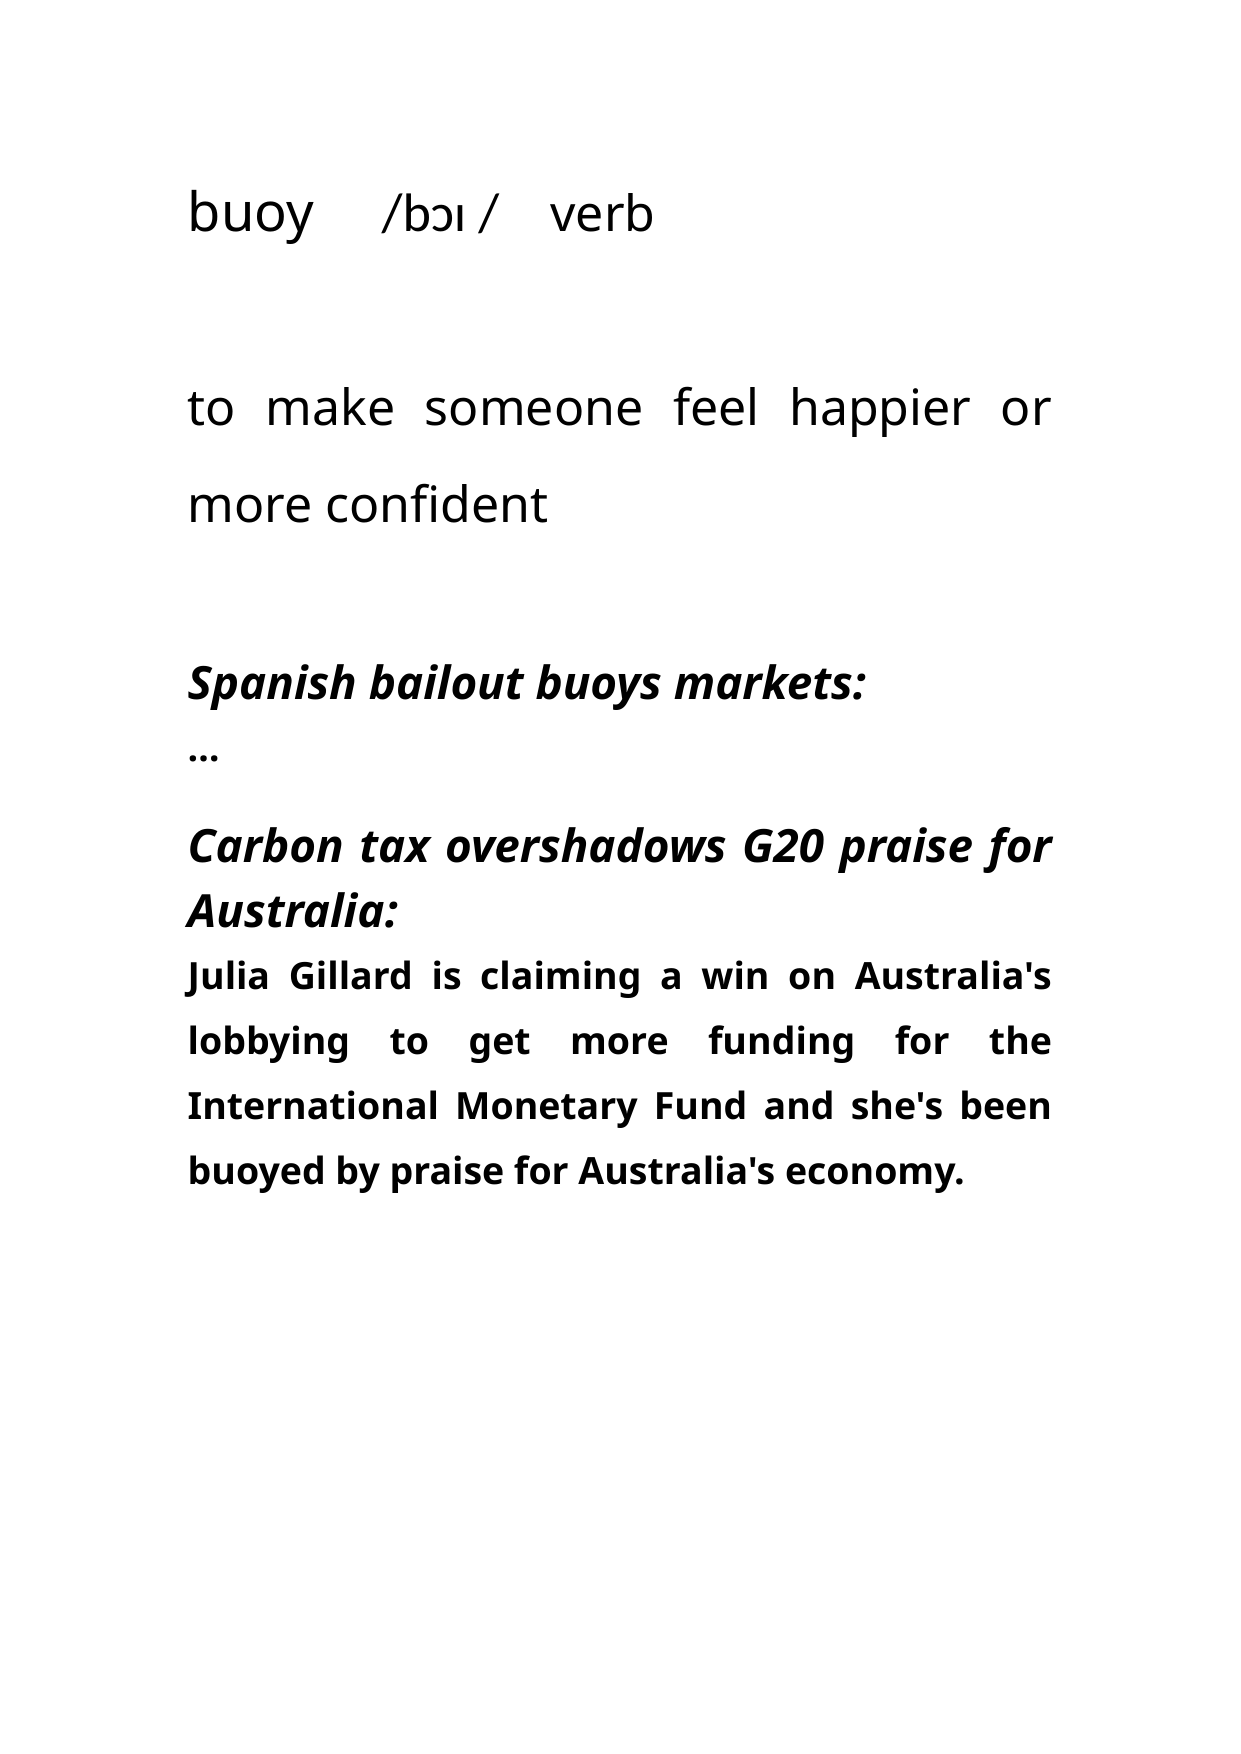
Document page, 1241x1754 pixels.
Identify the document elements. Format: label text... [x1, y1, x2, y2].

text Julia Gillard is claiming a win on Australia's lobbying to get more funding for the International Monetary Fund and she's been buoyed by praise for Australia's economy. [187, 942, 1053, 1202]
text to make someone feel happier or more confident [187, 357, 1053, 552]
text Carbon tax overshadows G20 praise for Australia: [187, 812, 1053, 942]
text Spanish bailout buoys markets: [187, 649, 1053, 714]
text buoy /bɔɪ / verb [187, 162, 1053, 259]
text … [187, 714, 1053, 779]
